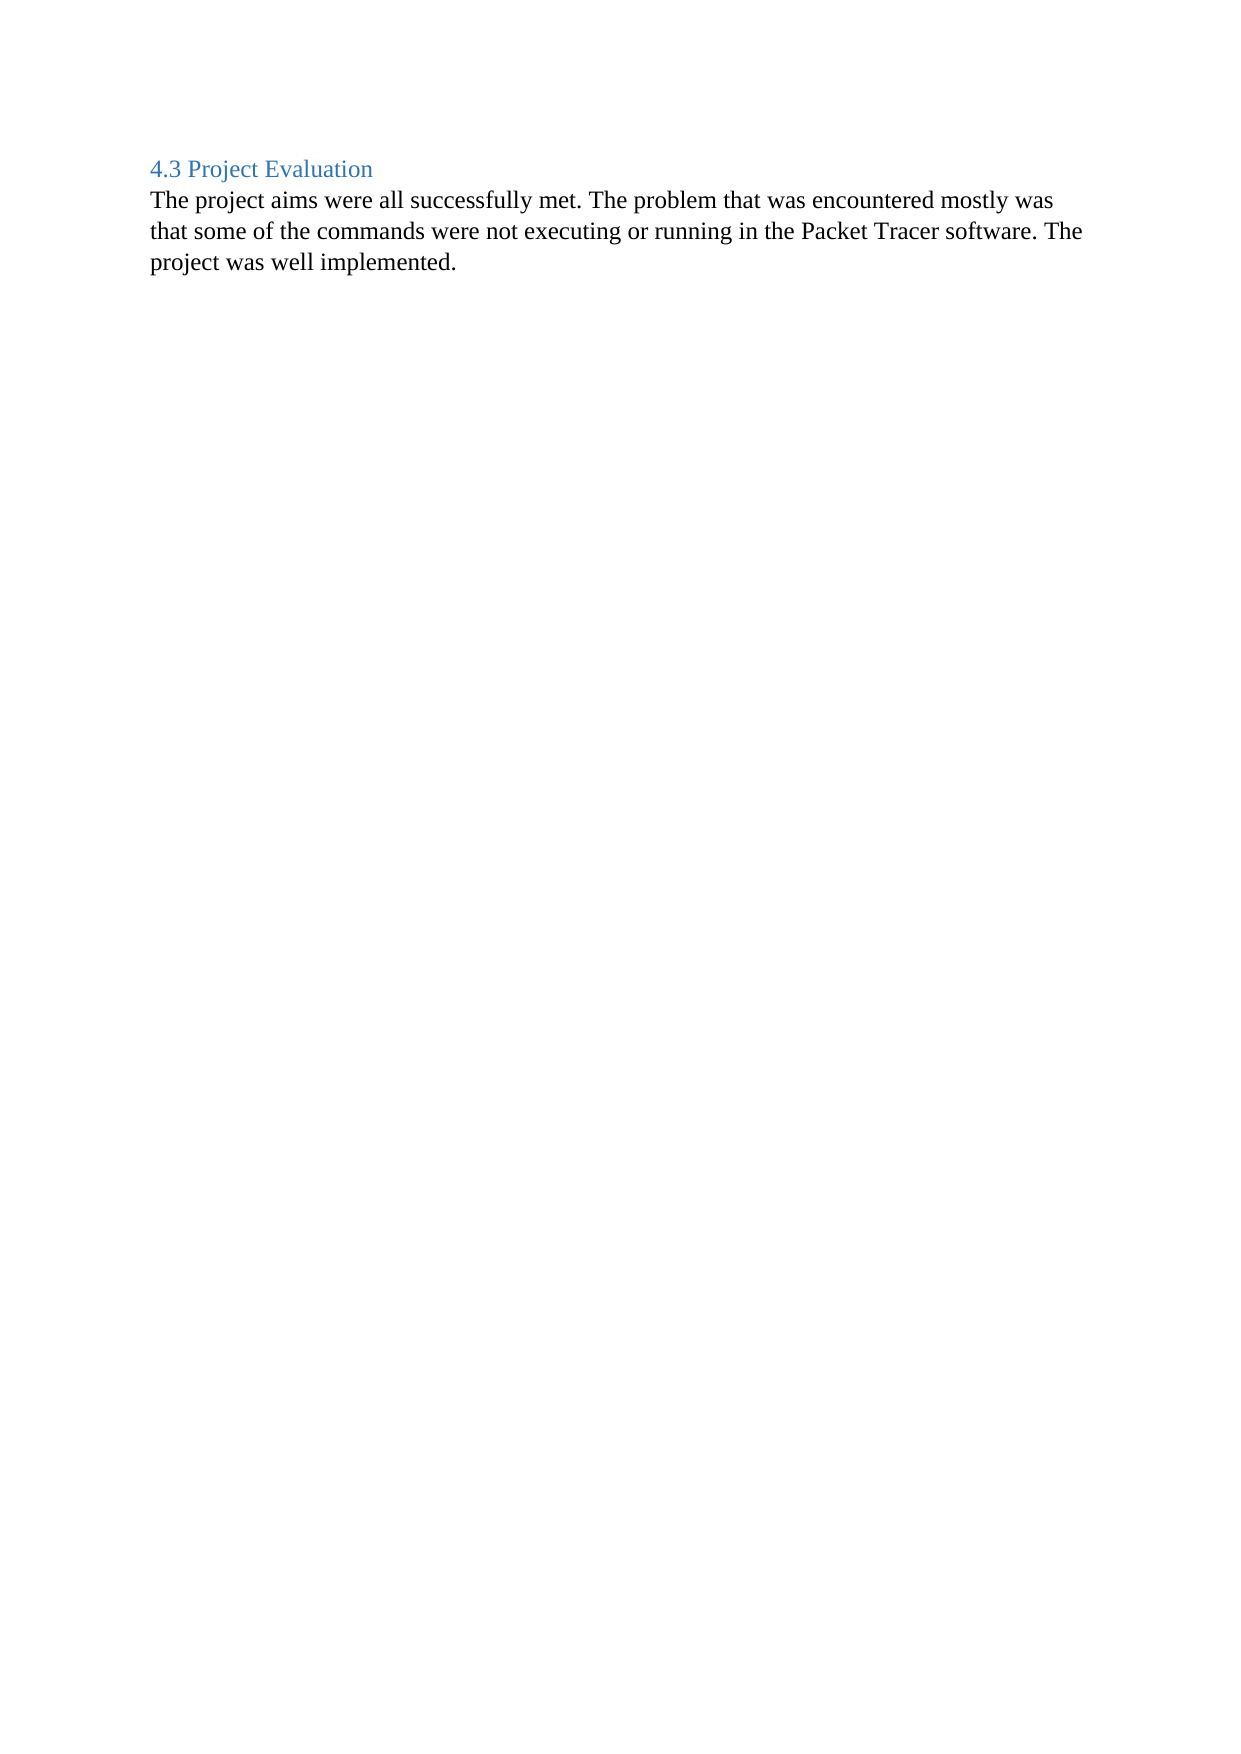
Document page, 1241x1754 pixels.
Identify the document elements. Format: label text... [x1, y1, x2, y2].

subtitle 4.3 Project Evaluation [150, 154, 1090, 183]
text The project aims were all successfully met. The problem that was encountered mostly was that some of the commands were not executing or running in the Packet Tracer software. The project was well implemented. [150, 185, 1090, 276]
